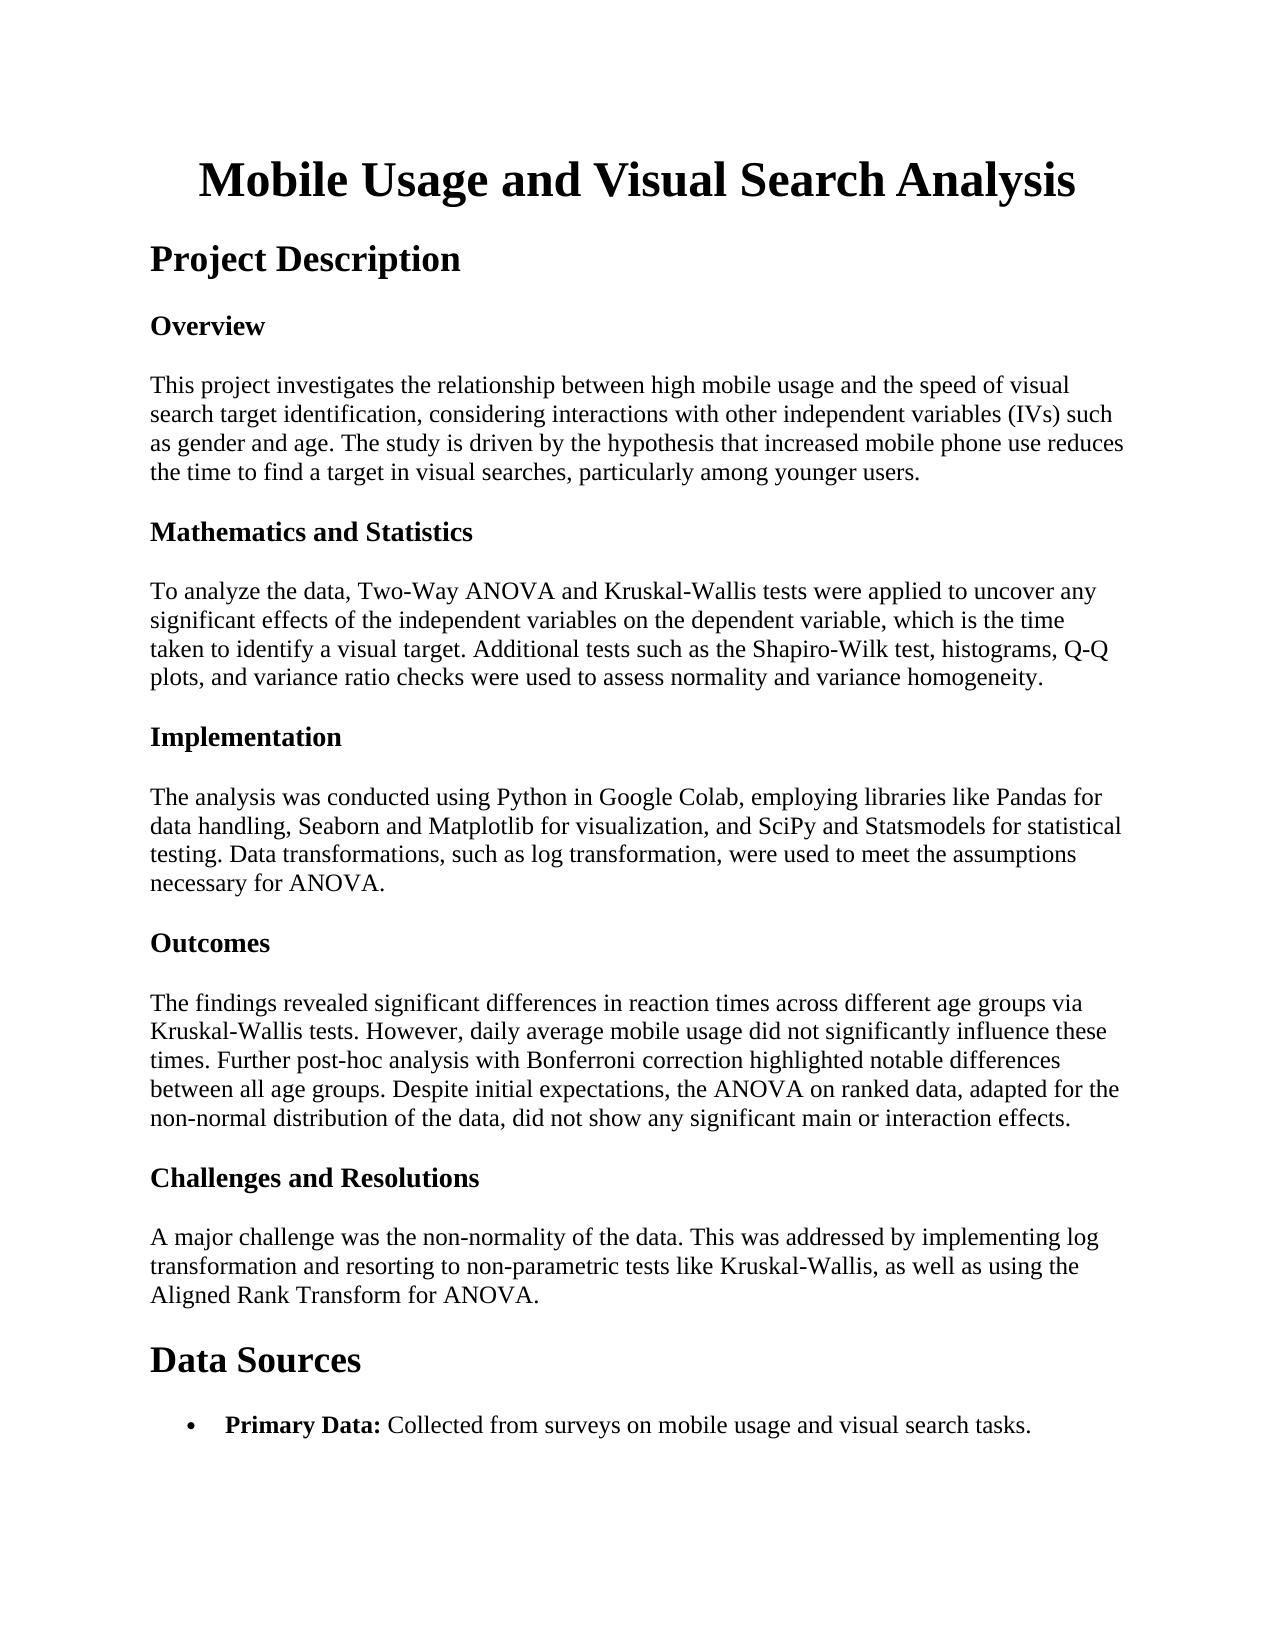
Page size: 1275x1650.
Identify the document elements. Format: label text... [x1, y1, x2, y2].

text Outcomes [150, 926, 1125, 958]
text This project investigates the relationship between high mobile usage and the speed of visual search target identification, considering interactions with other independent variables (IVs) such as gender and age. The study is driven by the hypothesis that increased mobile phone use reduces the time to find a target in visual searches, particularly among younger users. [150, 371, 1125, 486]
text Project Description [150, 237, 1125, 280]
list Primary Data: Collected from surveys on mobile usage and visual search tasks. [187, 1410, 1125, 1439]
text Challenges and Resolutions [150, 1161, 1125, 1193]
text Overview [150, 309, 1125, 341]
text The analysis was conducted using Python in Google Colab, employing libraries like Pandas for data handling, Seaborn and Matplotlib for visualization, and SciPy and Statsmodels for statistical testing. Data transformations, such as log transformation, were used to meet the assumptions necessary for ANOVA. [150, 782, 1125, 897]
text Implementation [150, 720, 1125, 753]
text Data Sources [150, 1338, 1125, 1381]
text Mathematics and Statistics [150, 515, 1125, 547]
text To analyze the data, Two-Way ANOVA and Kruskal-Wallis tests were applied to uncover any significant effects of the independent variables on the dependent variable, which is the time taken to identify a visual target. Additional tests such as the Shapiro-Wilk test, histograms, Q-Q plots, and variance ratio checks were used to assess normality and variance homogeneity. [150, 576, 1125, 691]
text Mobile Usage and Visual Search Analysis [150, 150, 1125, 207]
text The findings revealed significant differences in reaction times across different age groups via Kruskal-Wallis tests. However, daily average mobile usage did not significantly influence these times. Further post-hoc analysis with Bonferroni correction highlighted notable differences between all age groups. Despite initial expectations, the ANOVA on ranked data, adapted for the non-normal distribution of the data, did not show any significant main or interaction effects. [150, 988, 1125, 1131]
text A major challenge was the non-normality of the data. This was addressed by implementing log transformation and resorting to non-parametric tests like Kruskal-Wallis, as well as using the Aligned Rank Transform for ANOVA. [150, 1222, 1125, 1308]
